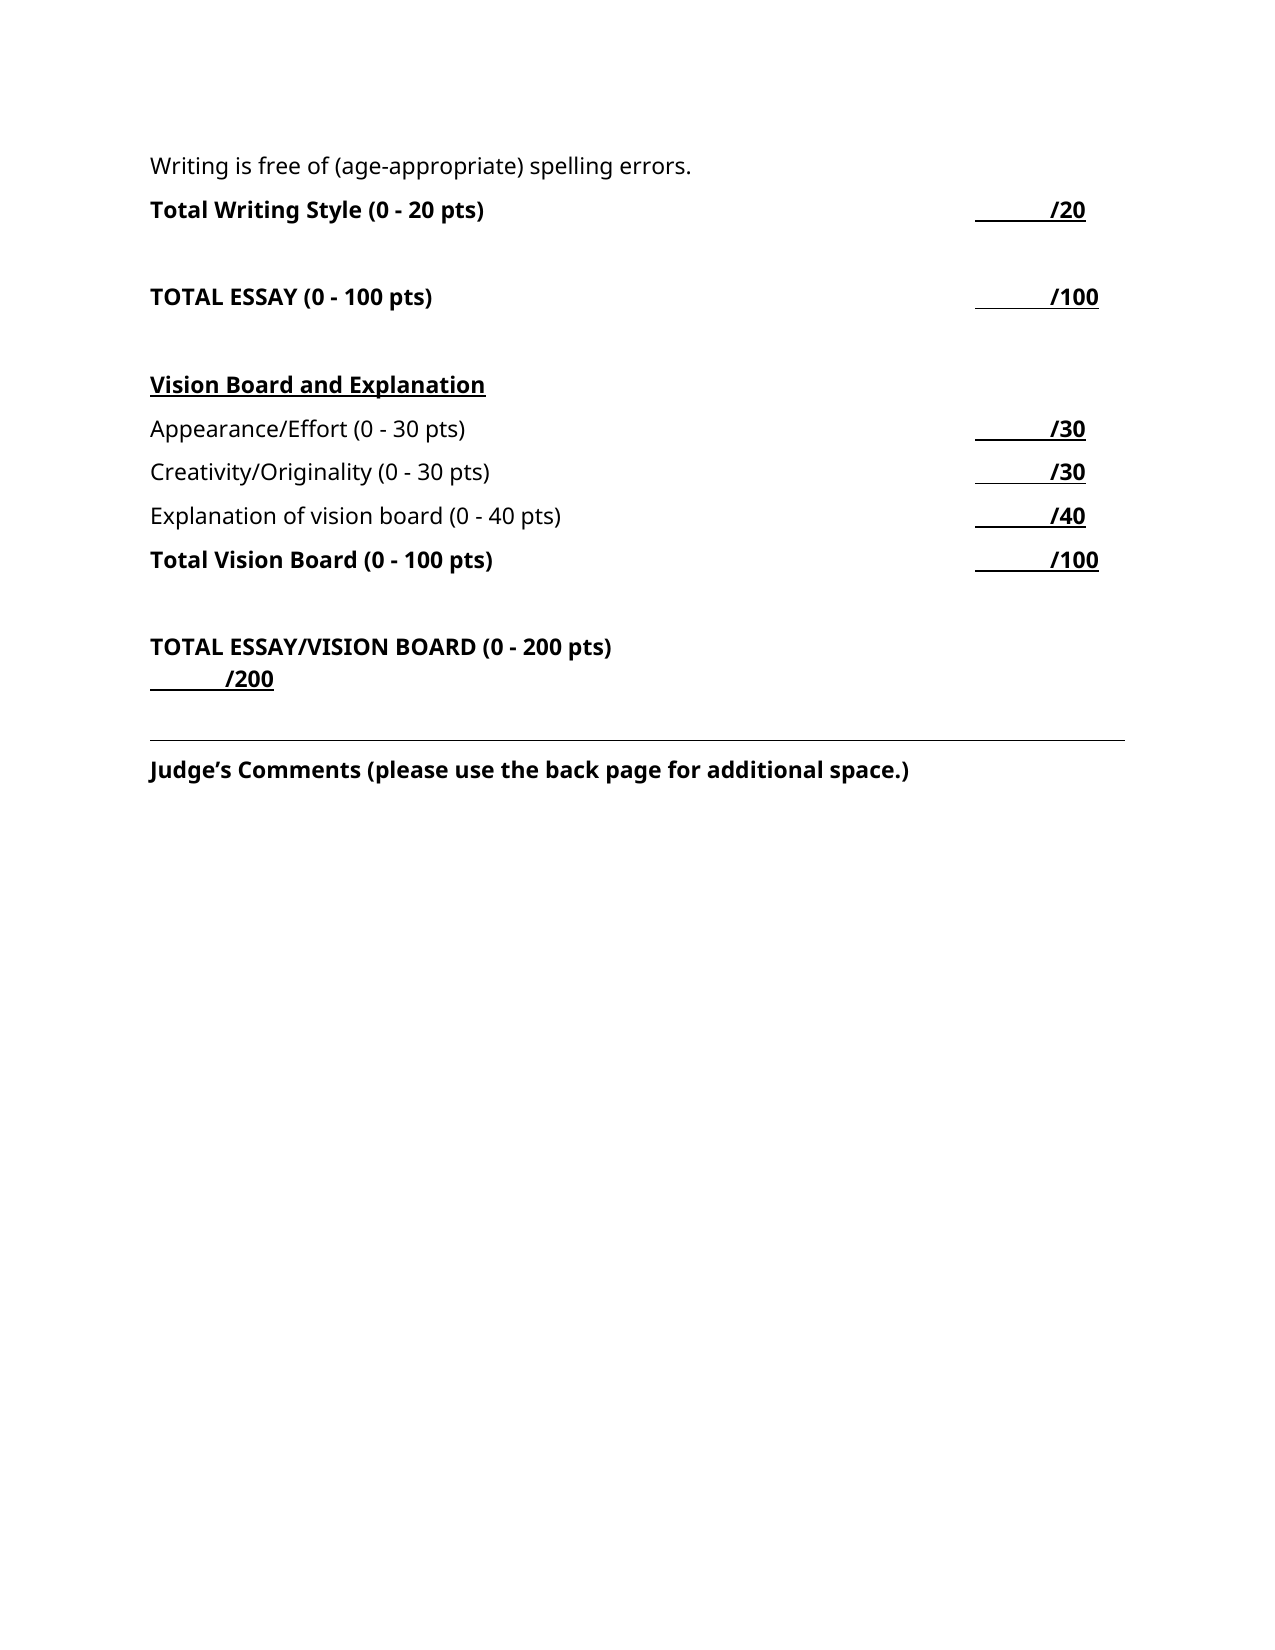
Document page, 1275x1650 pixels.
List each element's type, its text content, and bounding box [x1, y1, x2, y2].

text TOTAL ESSAY/VISION BOARD (0 - 200 pts) /200 [150, 631, 1125, 694]
text Total Vision Board (0 - 100 pts) /100 [150, 544, 1125, 575]
text TOTAL ESSAY (0 - 100 pts) /100 [150, 281, 1125, 312]
text Explanation of vision board (0 - 40 pts) /40 [150, 500, 1125, 531]
text Judge’s Comments (please use the back page for additional space.) [150, 754, 1125, 785]
text Creativity/Originality (0 - 30 pts) /30 [150, 456, 1125, 487]
text Vision Board and Explanation [150, 369, 1125, 400]
text Writing is free of (age-appropriate) spelling errors. [150, 150, 1125, 181]
text Total Writing Style (0 - 20 pts) /20 [150, 194, 1125, 225]
text Appearance/Effort (0 - 30 pts) /30 [150, 412, 1125, 444]
